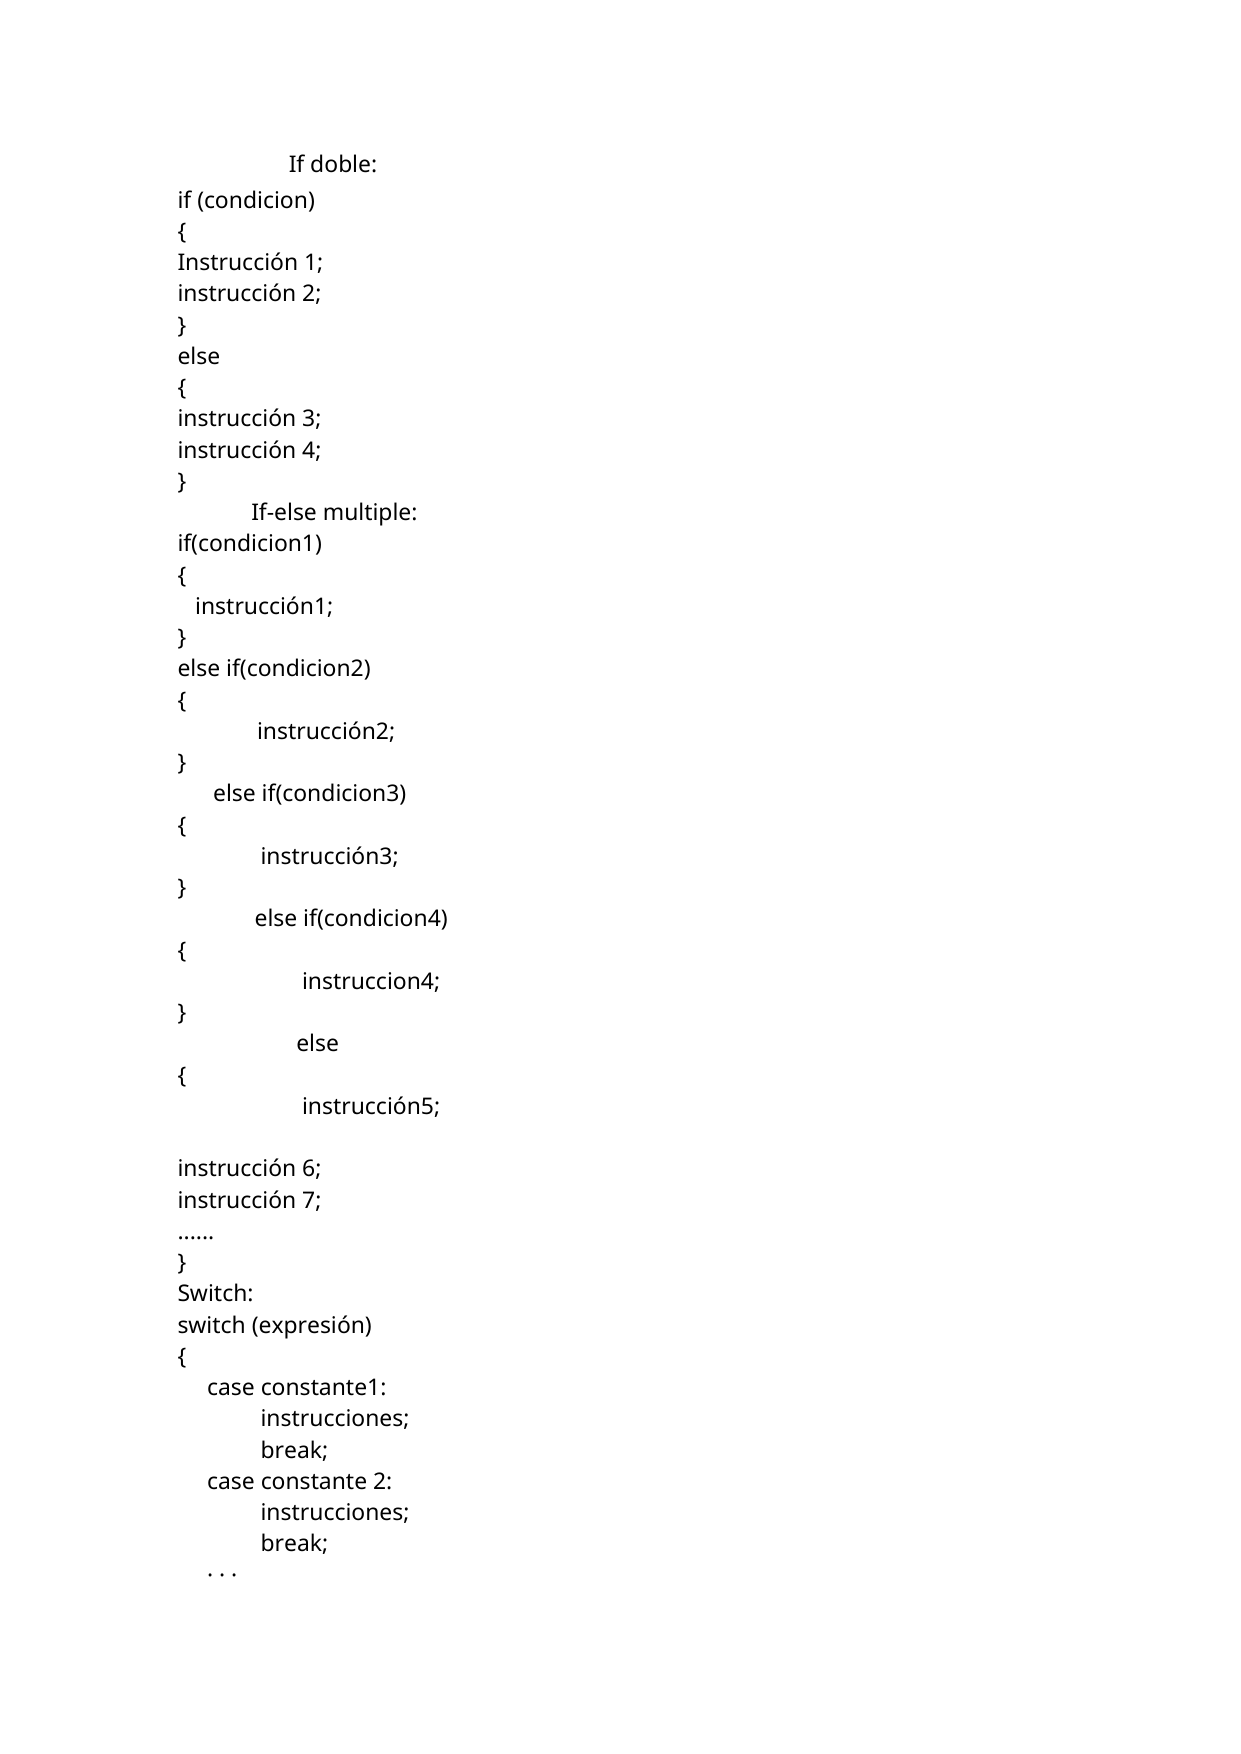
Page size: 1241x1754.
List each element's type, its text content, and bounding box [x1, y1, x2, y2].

text case constante 2: [177, 1465, 1063, 1496]
text { [177, 371, 1063, 402]
text { [177, 683, 1063, 715]
text else [177, 1027, 1063, 1058]
text instrucción 7; [177, 1183, 1063, 1215]
text { [177, 1058, 1063, 1090]
text else if(condicion2) [177, 652, 1063, 683]
text } [177, 996, 1063, 1027]
text { [177, 933, 1063, 965]
text else if(condicion3) [177, 777, 1063, 808]
text case constante1: [177, 1371, 1063, 1402]
text } [177, 621, 1063, 652]
text } [177, 1246, 1063, 1277]
text If-else multiple: [177, 496, 1063, 527]
text · · · [177, 1558, 1063, 1590]
text else [177, 340, 1063, 371]
text } [177, 308, 1063, 340]
text if (condicion) [177, 183, 1063, 215]
text Switch: [177, 1277, 1063, 1308]
text { [177, 558, 1063, 590]
text ...... [177, 1215, 1063, 1246]
text else if(condicion4) [177, 902, 1063, 933]
text Instrucción 1; [177, 246, 1063, 277]
text { [177, 1340, 1063, 1371]
text instrucciones; [177, 1496, 1063, 1527]
text instruccion4; [177, 965, 1063, 996]
text instrucción 6; [177, 1152, 1063, 1183]
text break; [177, 1527, 1063, 1558]
text { [177, 215, 1063, 246]
text instrucción3; [177, 840, 1063, 871]
text } [177, 871, 1063, 902]
text } [177, 465, 1063, 496]
text if(condicion1) [177, 527, 1063, 558]
list If doble: [288, 148, 1063, 179]
text break; [177, 1433, 1063, 1465]
text switch (expresión) [177, 1308, 1063, 1340]
text instrucción 4; [177, 433, 1063, 465]
text instrucción 3; [177, 402, 1063, 433]
text instrucción 2; [177, 277, 1063, 308]
text instrucciones; [177, 1402, 1063, 1433]
text instrucción1; [177, 590, 1063, 621]
text instrucción2; [177, 715, 1063, 746]
text { [177, 808, 1063, 840]
text } [177, 746, 1063, 777]
text instrucción5; [177, 1090, 1063, 1121]
